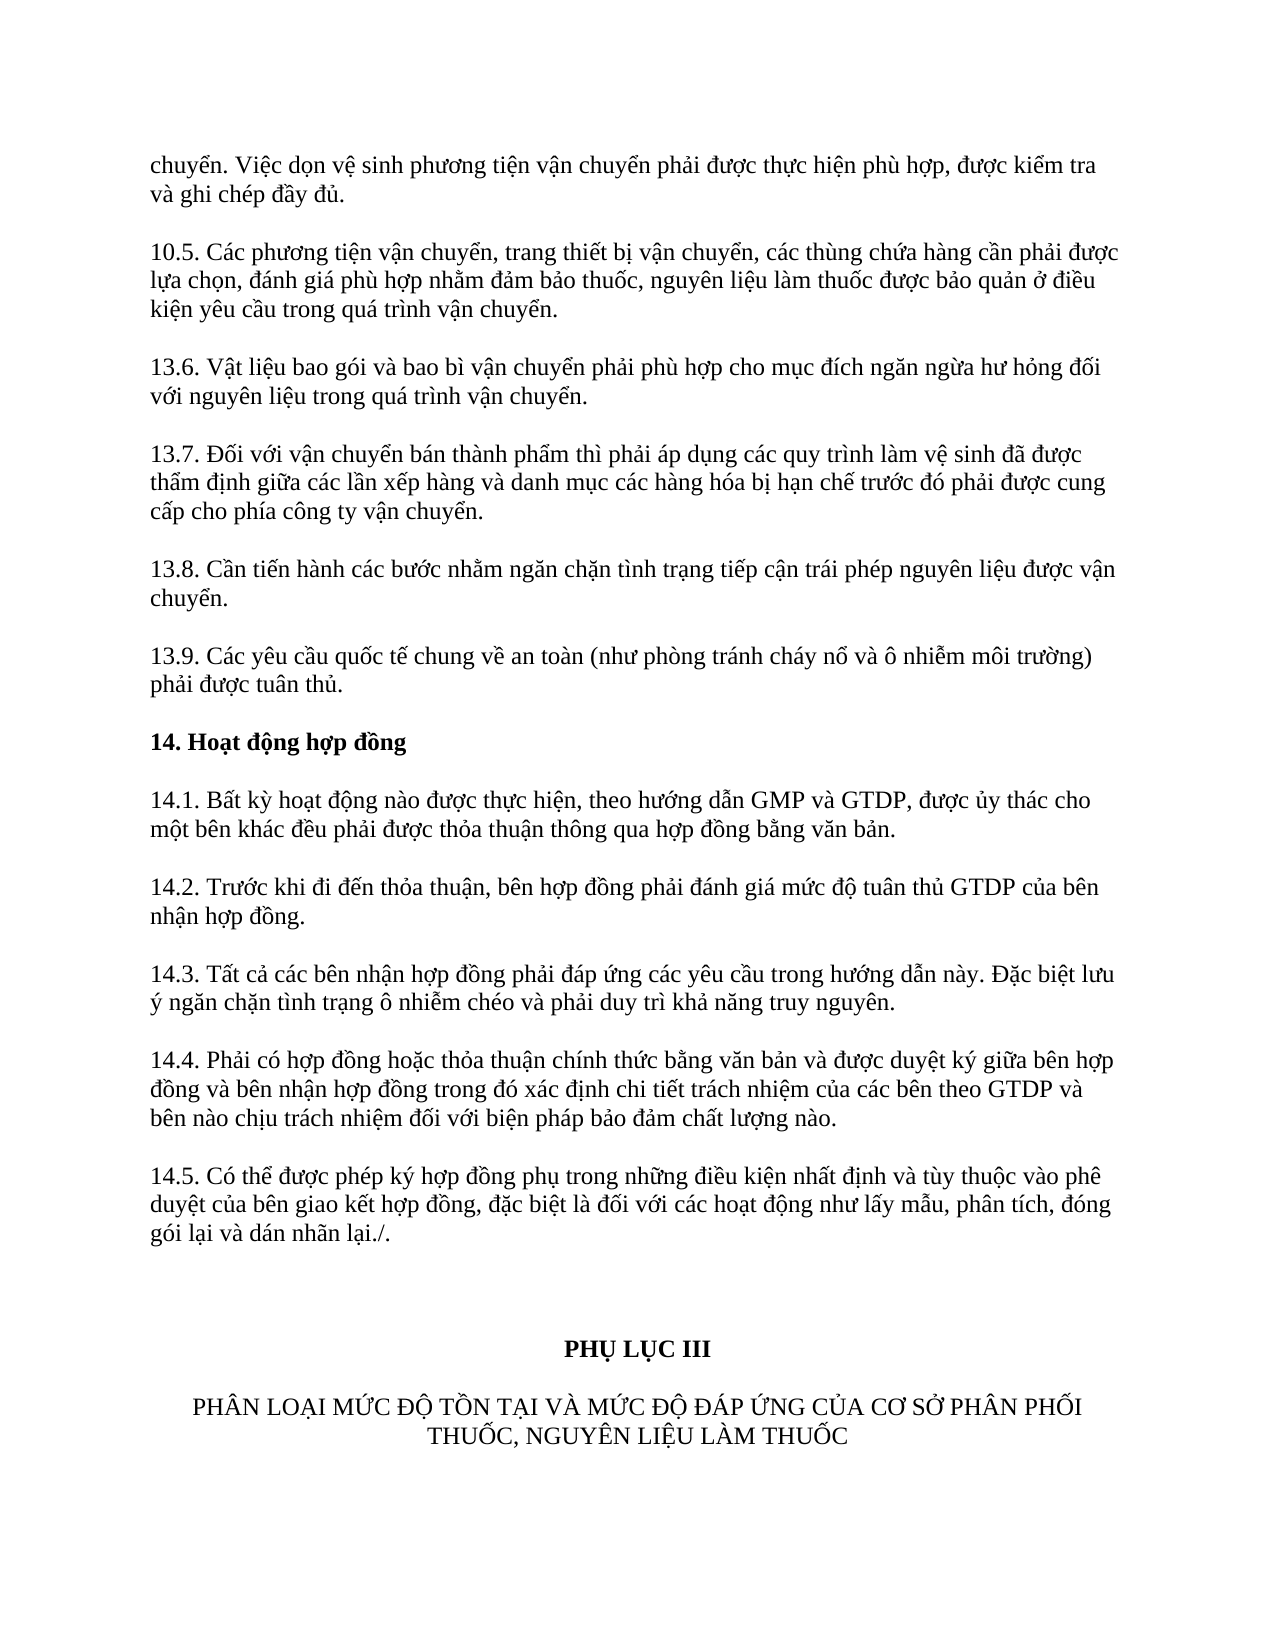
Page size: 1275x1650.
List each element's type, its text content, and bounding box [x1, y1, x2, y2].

text 14.5. Có thể được phép ký hợp đồng phụ trong những điều kiện nhất định và tùy thuộc vào phê duyệt của bên giao kết hợp đồng, đặc biệt là đối với các hoạt động như lấy mẫu, phân tích, đóng gói lại và dán nhãn lại./. [150, 1161, 1125, 1247]
text 14. Hoạt động hợp đồng [150, 727, 1125, 756]
text 14.3. Tất cả các bên nhận hợp đồng phải đáp ứng các yêu cầu trong hướng dẫn này. Đặc biệt lưu ý ngăn chặn tình trạng ô nhiễm chéo và phải duy trì khả năng truy nguyên. [150, 959, 1125, 1016]
text 13.8. Cần tiến hành các bước nhằm ngăn chặn tình trạng tiếp cận trái phép nguyên liệu được vận chuyển. [150, 554, 1125, 612]
text 10.5. Các phương tiện vận chuyển, trang thiết bị vận chuyển, các thùng chứa hàng cần phải được lựa chọn, đánh giá phù hợp nhằm đảm bảo thuốc, nguyên liệu làm thuốc được bảo quản ở điều kiện yêu cầu trong quá trình vận chuyển. [150, 237, 1125, 323]
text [150, 1392, 1125, 1449]
text 14.2. Trước khi đi đến thỏa thuận, bên hợp đồng phải đánh giá mức độ tuân thủ GTDP của bên nhận hợp đồng. [150, 872, 1125, 929]
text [150, 150, 1125, 207]
text 14.1. Bất kỳ hoạt động nào được thực hiện, theo hướng dẫn GMP và GTDP, được ủy thác cho một bên khác đều phải được thỏa thuận thông qua hợp đồng bằng văn bản. [150, 785, 1125, 843]
text 14.4. Phải có hợp đồng hoặc thỏa thuận chính thức bằng văn bản và được duyệt ký giữa bên hợp đồng và bên nhận hợp đồng trong đó xác định chi tiết trách nhiệm của các bên theo GTDP và bên nào chịu trách nhiệm đối với biện pháp bảo đảm chất lượng nào. [150, 1045, 1125, 1132]
text 13.7. Đối với vận chuyển bán thành phẩm thì phải áp dụng các quy trình làm vệ sinh đã được thẩm định giữa các lần xếp hàng và danh mục các hàng hóa bị hạn chế trước đó phải được cung cấp cho phía công ty vận chuyển. [150, 439, 1125, 525]
text 13.6. Vật liệu bao gói và bao bì vận chuyển phải phù hợp cho mục đích ngăn ngừa hư hỏng đối với nguyên liệu trong quá trình vận chuyển. [150, 352, 1125, 409]
text PHỤ LỤC III [150, 1334, 1125, 1363]
text 13.9. Các yêu cầu quốc tế chung về an toàn (như phòng tránh cháy nổ và ô nhiễm môi trường) phải được tuân thủ. [150, 641, 1125, 698]
